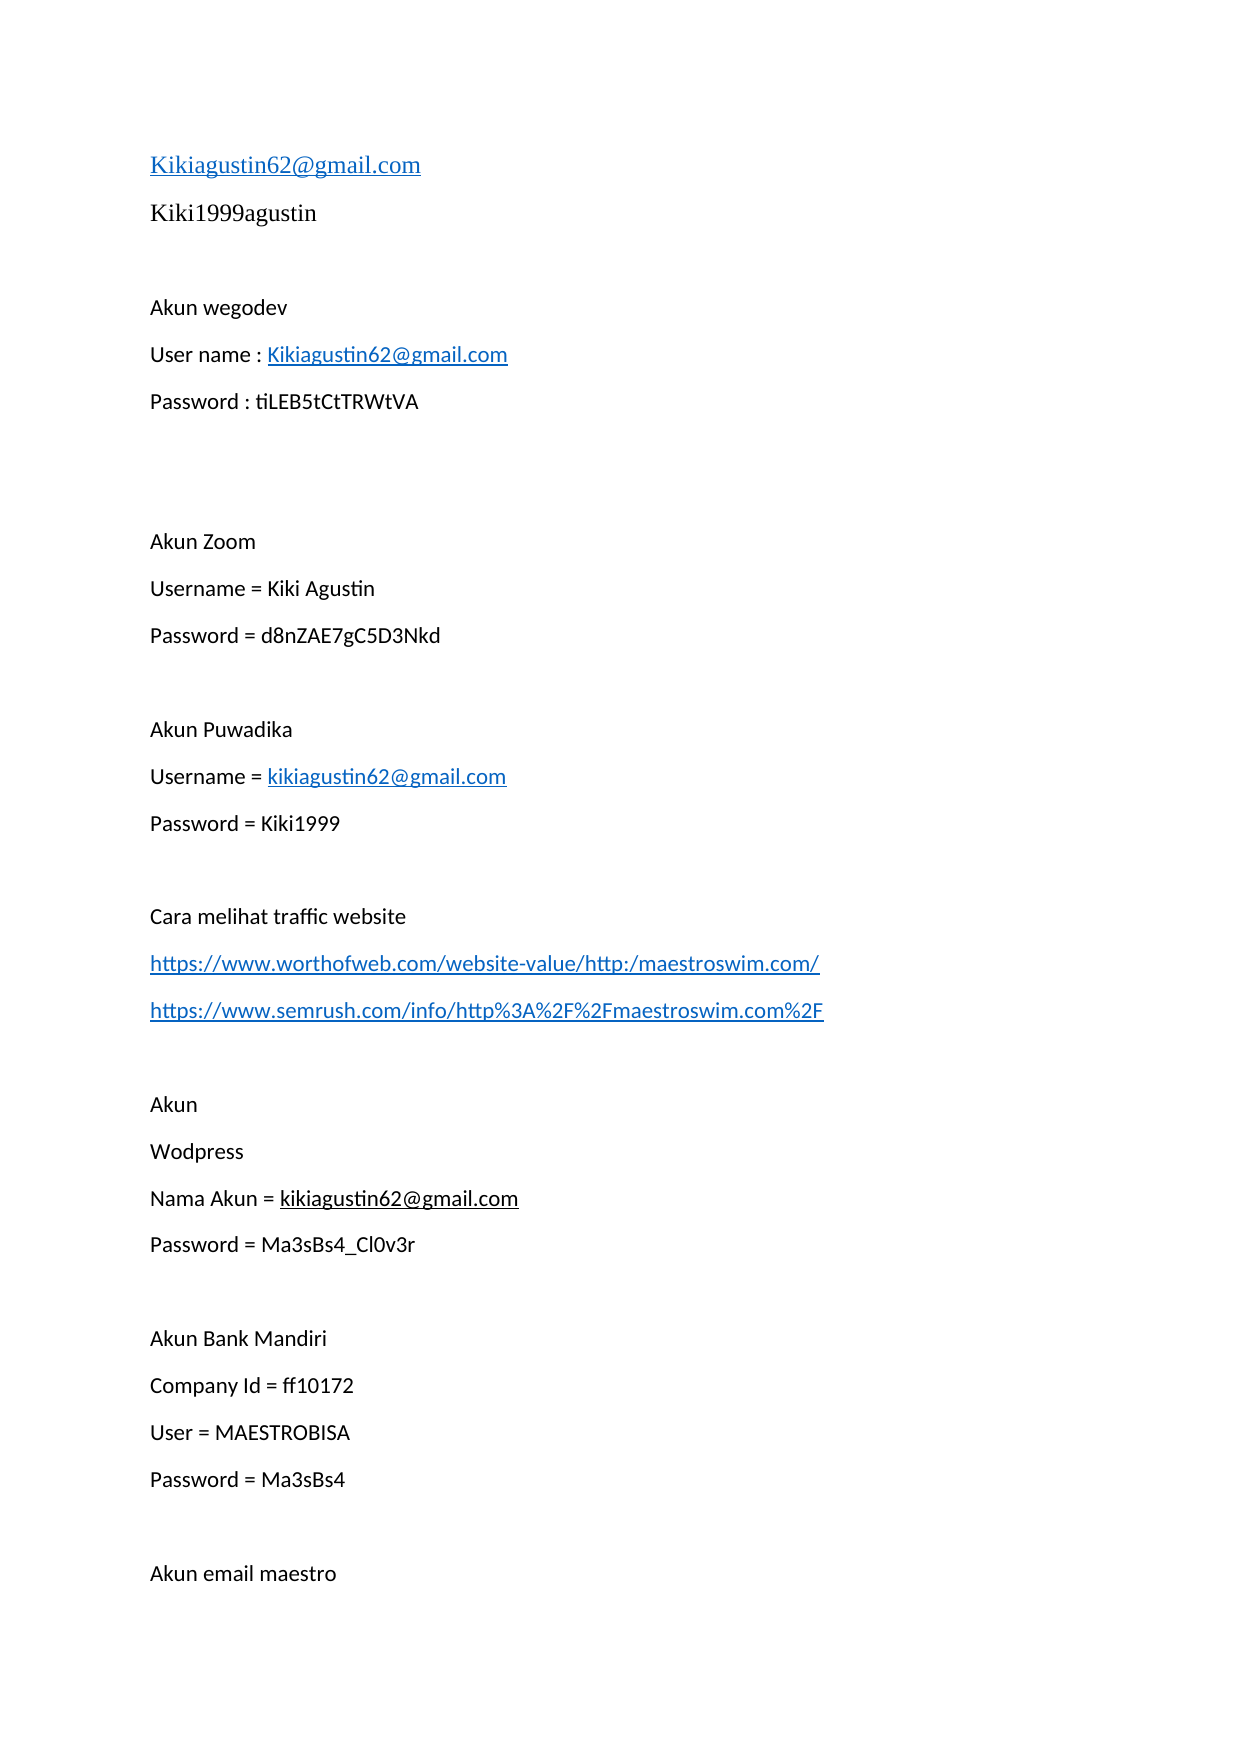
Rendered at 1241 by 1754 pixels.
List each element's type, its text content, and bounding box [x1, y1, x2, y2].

text Password = Ma3sBs4 [150, 1465, 1090, 1493]
text Akun email maestro [150, 1559, 1090, 1587]
text Akun [150, 1090, 1090, 1118]
text User = MAESTROBISA [150, 1418, 1090, 1446]
text Password = Kiki1999 [150, 809, 1090, 837]
text Akun wegodev [150, 293, 1090, 321]
text User name : Kikiagustin62@gmail.com [150, 340, 1090, 368]
text Password = d8nZAE7gC5D3Nkd [150, 621, 1090, 649]
text Akun Zoom [150, 527, 1090, 556]
text https://www.semrush.com/info/http%3A%2F%2Fmaestroswim.com%2F [150, 996, 1090, 1024]
text Kikiagustin62@gmail.com [150, 150, 1090, 179]
text https://www.worthofweb.com/website-value/http:/maestroswim.com/ [150, 949, 1090, 977]
text Akun Puwadika [150, 715, 1090, 743]
text Company Id = ff10172 [150, 1371, 1090, 1399]
text Username = kikiagustin62@gmail.com [150, 762, 1090, 790]
text Kiki1999agustin [150, 198, 1090, 226]
text Akun Bank Mandiri [150, 1324, 1090, 1352]
text Password = Ma3sBs4_Cl0v3r [150, 1231, 1090, 1259]
text Username = Kiki Agustin [150, 574, 1090, 602]
text Wodpress [150, 1137, 1090, 1165]
text Cara melihat traffic website [150, 902, 1090, 931]
text Password : tiLEB5tCtTRWtVA [150, 387, 1090, 415]
text Nama Akun = kikiagustin62@gmail.com [150, 1184, 1090, 1212]
